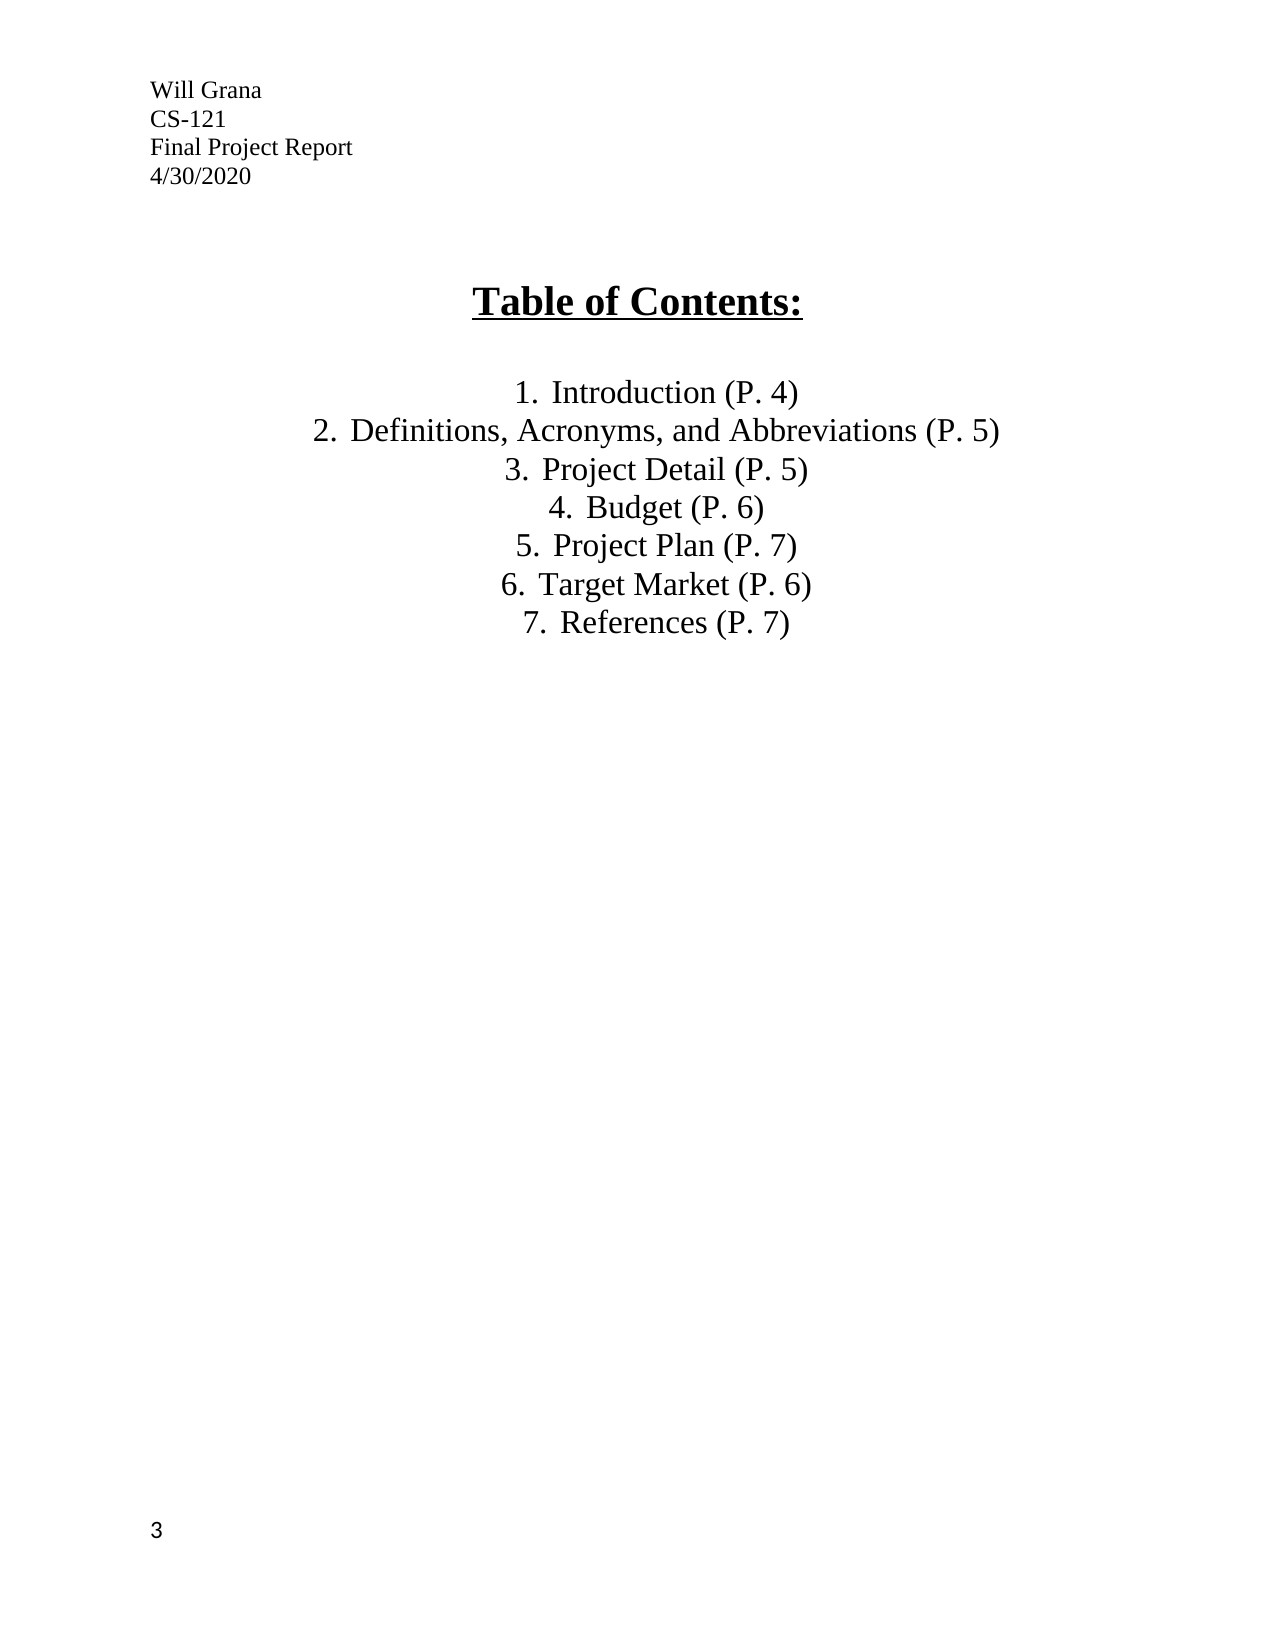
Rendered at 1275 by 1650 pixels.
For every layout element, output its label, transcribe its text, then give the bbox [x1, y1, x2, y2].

list Definitions, Acronyms, and Abbreviations (P. 5) [187, 410, 1125, 449]
list Project Plan (P. 7) [187, 525, 1125, 564]
text Table of Contents: [150, 276, 1125, 324]
list Target Market (P. 6) [187, 564, 1125, 602]
list Introduction (P. 4) [187, 372, 1125, 410]
list Project Detail (P. 5) [187, 449, 1125, 487]
list Budget (P. 6) [187, 487, 1125, 525]
list References (P. 7) [187, 602, 1125, 640]
